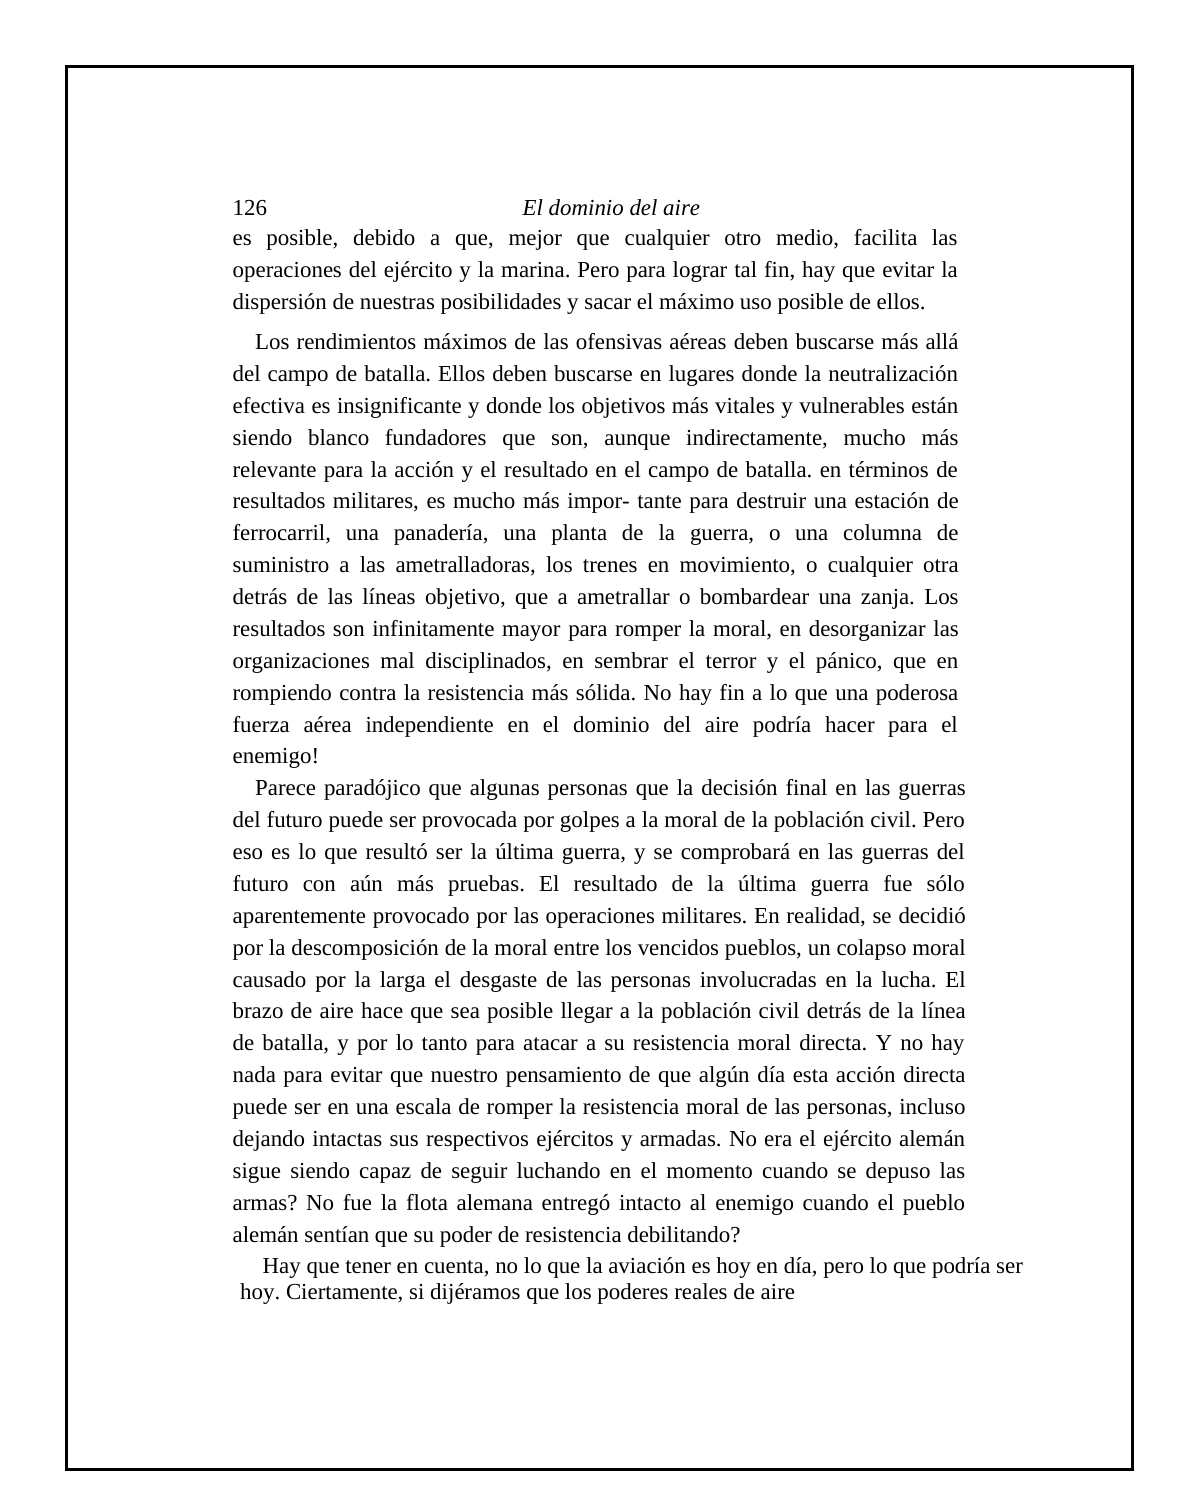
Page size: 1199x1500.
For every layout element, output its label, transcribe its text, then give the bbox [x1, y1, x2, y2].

text Los rendimientos máximos de las ofensivas aéreas deben buscarse más allá del campo de batalla. Ellos deben buscarse en lugares donde la neutralización efectiva es insignificante y donde los objetivos más vitales y vulnerables están siendo blanco fundadores que son, aunque indirectamente, mucho más relevante para la acción y el resultado en el campo de batalla. en términos de resultados militares, es mucho más impor- tante para destruir una estación de ferrocarril, una panadería, una planta de la guerra, o una columna de suministro a las ametralladoras, los trenes en movimiento, o cualquier otra detrás de las líneas objetivo, que a ametrallar o bombardear una zanja. Los resultados son infinitamente mayor para romper la moral, en desorganizar las organizaciones mal disciplinados, en sembrar el terror y el pánico, que en rompiendo contra la resistencia más sólida. No hay fin a lo que una poderosa fuerza aérea independiente en el dominio del aire podría hacer para el enemigo! [232, 328, 960, 769]
text Hay que tener en cuenta, no lo que la aviación es hoy en día, pero lo que podría ser [262, 1253, 1030, 1278]
text 126 El dominio del aire [232, 194, 1030, 221]
text hoy. Ciertamente, si dijéramos que los poderes reales de aire [240, 1278, 1030, 1304]
text Parece paradójico que algunas personas que la decisión final en las guerras del futuro puede ser provocada por golpes a la moral de la población civil. Pero eso es lo que resultó ser la última guerra, y se comprobará en las guerras del futuro con aún más pruebas. El resultado de la última guerra fue sólo aparentemente provocado por las operaciones militares. En realidad, se decidió por la descomposición de la moral entre los vencidos pueblos, un colapso moral causado por la larga el desgaste de las personas involucradas en la lucha. El brazo de aire hace que sea posible llegar a la población civil detrás de la línea de batalla, y por lo tanto para atacar a su resistencia moral directa. Y no hay nada para evitar que nuestro pensamiento de que algún día esta acción directa puede ser en una escala de romper la resistencia moral de las personas, incluso dejando intactas sus respectivos ejércitos y armadas. No era el ejército alemán sigue siendo capaz de seguir luchando en el momento cuando se depuso las armas? No fue la flota alemana entregó intacto al enemigo cuando el pueblo alemán sentían que su poder de resistencia debilitando? [232, 774, 967, 1247]
text es posible, debido a que, mejor que cualquier otro medio, facilita las operaciones del ejército y la marina. Pero para lograr tal fin, hay que evitar la dispersión de nuestras posibilidades y sacar el máximo uso posible de ellos. [232, 224, 959, 315]
